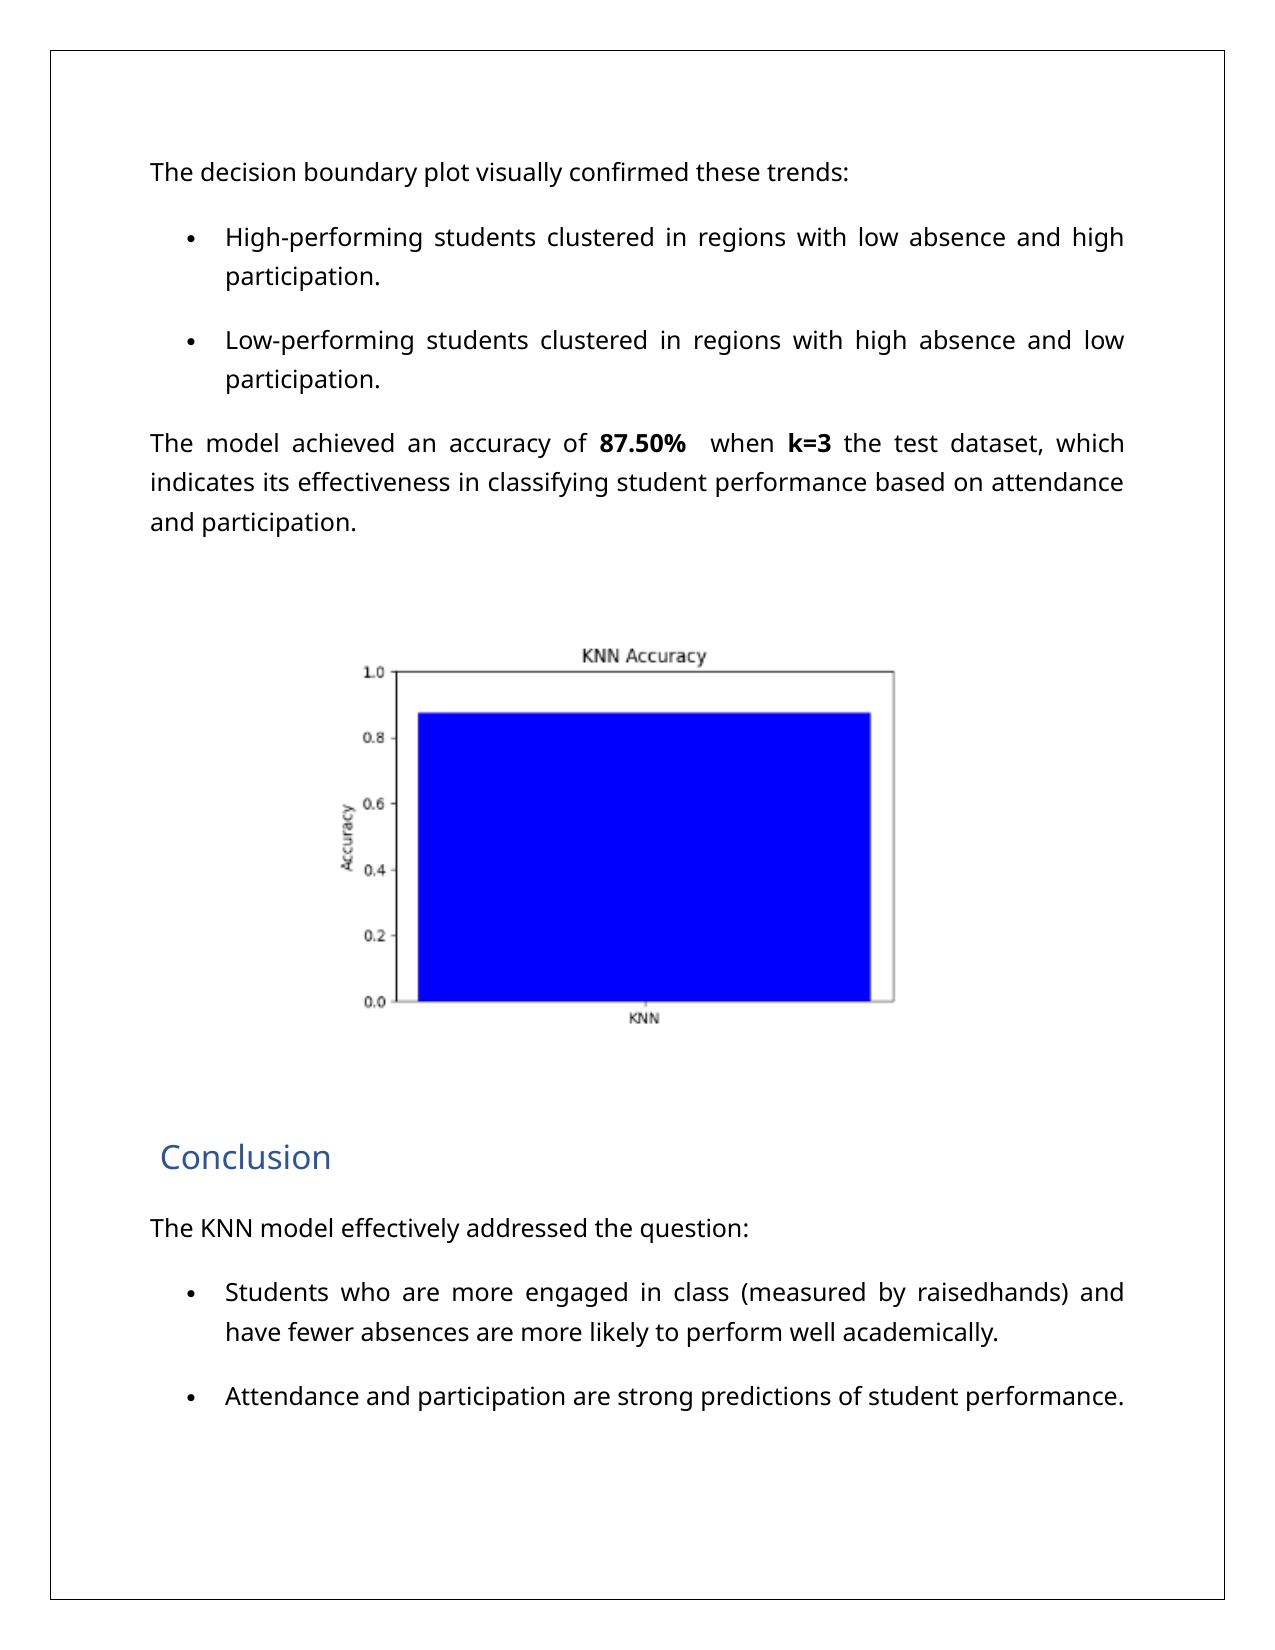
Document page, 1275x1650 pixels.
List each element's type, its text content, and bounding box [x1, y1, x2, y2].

text The decision boundary plot visually confirmed these trends: [150, 155, 1126, 189]
list Attendance and participation are strong predictions of student performance. [187, 1378, 1126, 1412]
subtitle Conclusion [159, 1134, 1126, 1179]
text The model achieved an accuracy of 87.50% when k=3 the test dataset, which indicates its effectiveness in classifying student performance based on attendance and participation. [150, 426, 1126, 538]
text The KNN model effectively addressed the question: [150, 1211, 1126, 1245]
list Students who are more engaged in class (measured by raisedhands) and have fewer absences are more likely to perform well academically. [187, 1275, 1126, 1348]
list Low-performing students clustered in regions with high absence and low participation. [187, 322, 1126, 396]
list High-performing students clustered in regions with low absence and high participation. [187, 219, 1126, 292]
picture [331, 632, 945, 1041]
